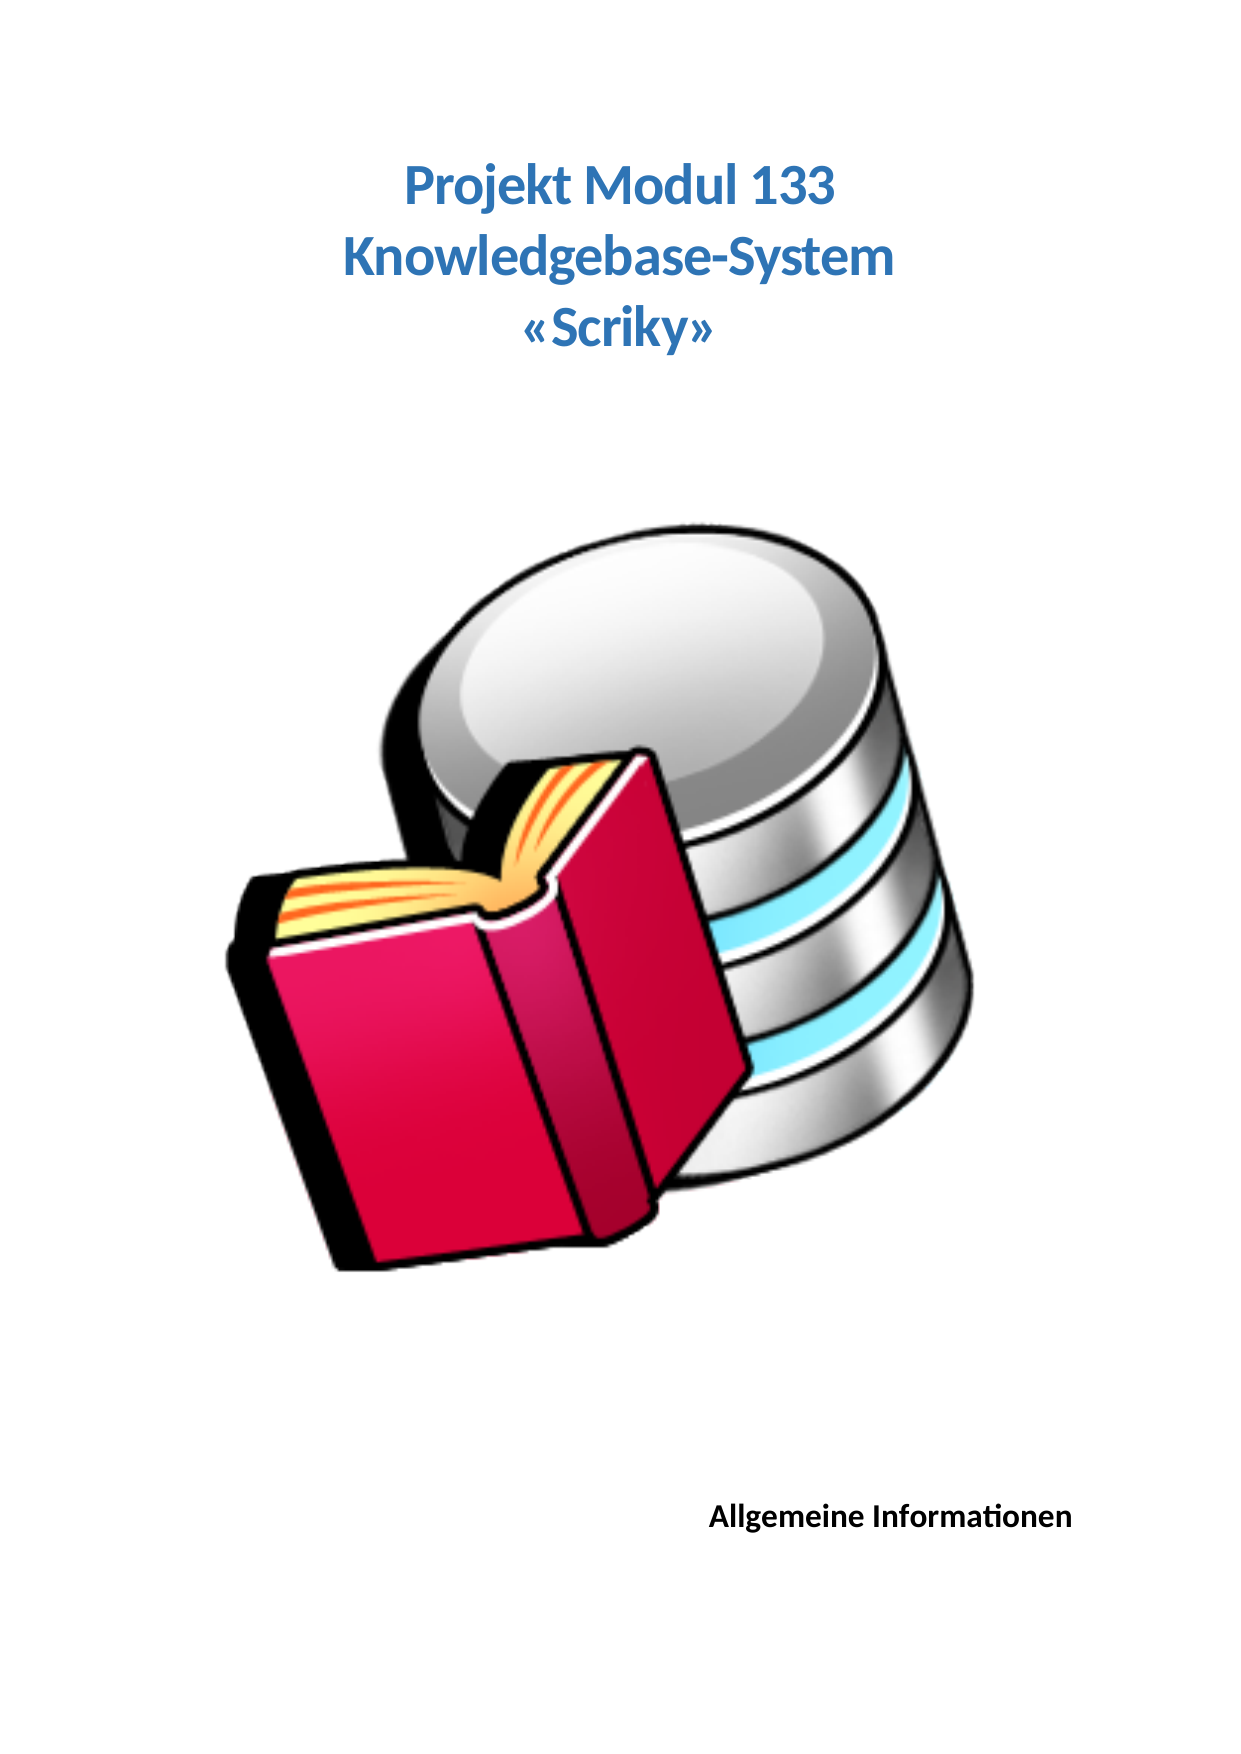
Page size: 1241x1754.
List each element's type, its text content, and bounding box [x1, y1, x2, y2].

title «Scriky» [148, 290, 1093, 361]
picture [220, 520, 981, 1281]
text Allgemeine Informationen [709, 1495, 1093, 1536]
title Projekt Modul 133 Knowledgebase-System [148, 148, 1093, 290]
